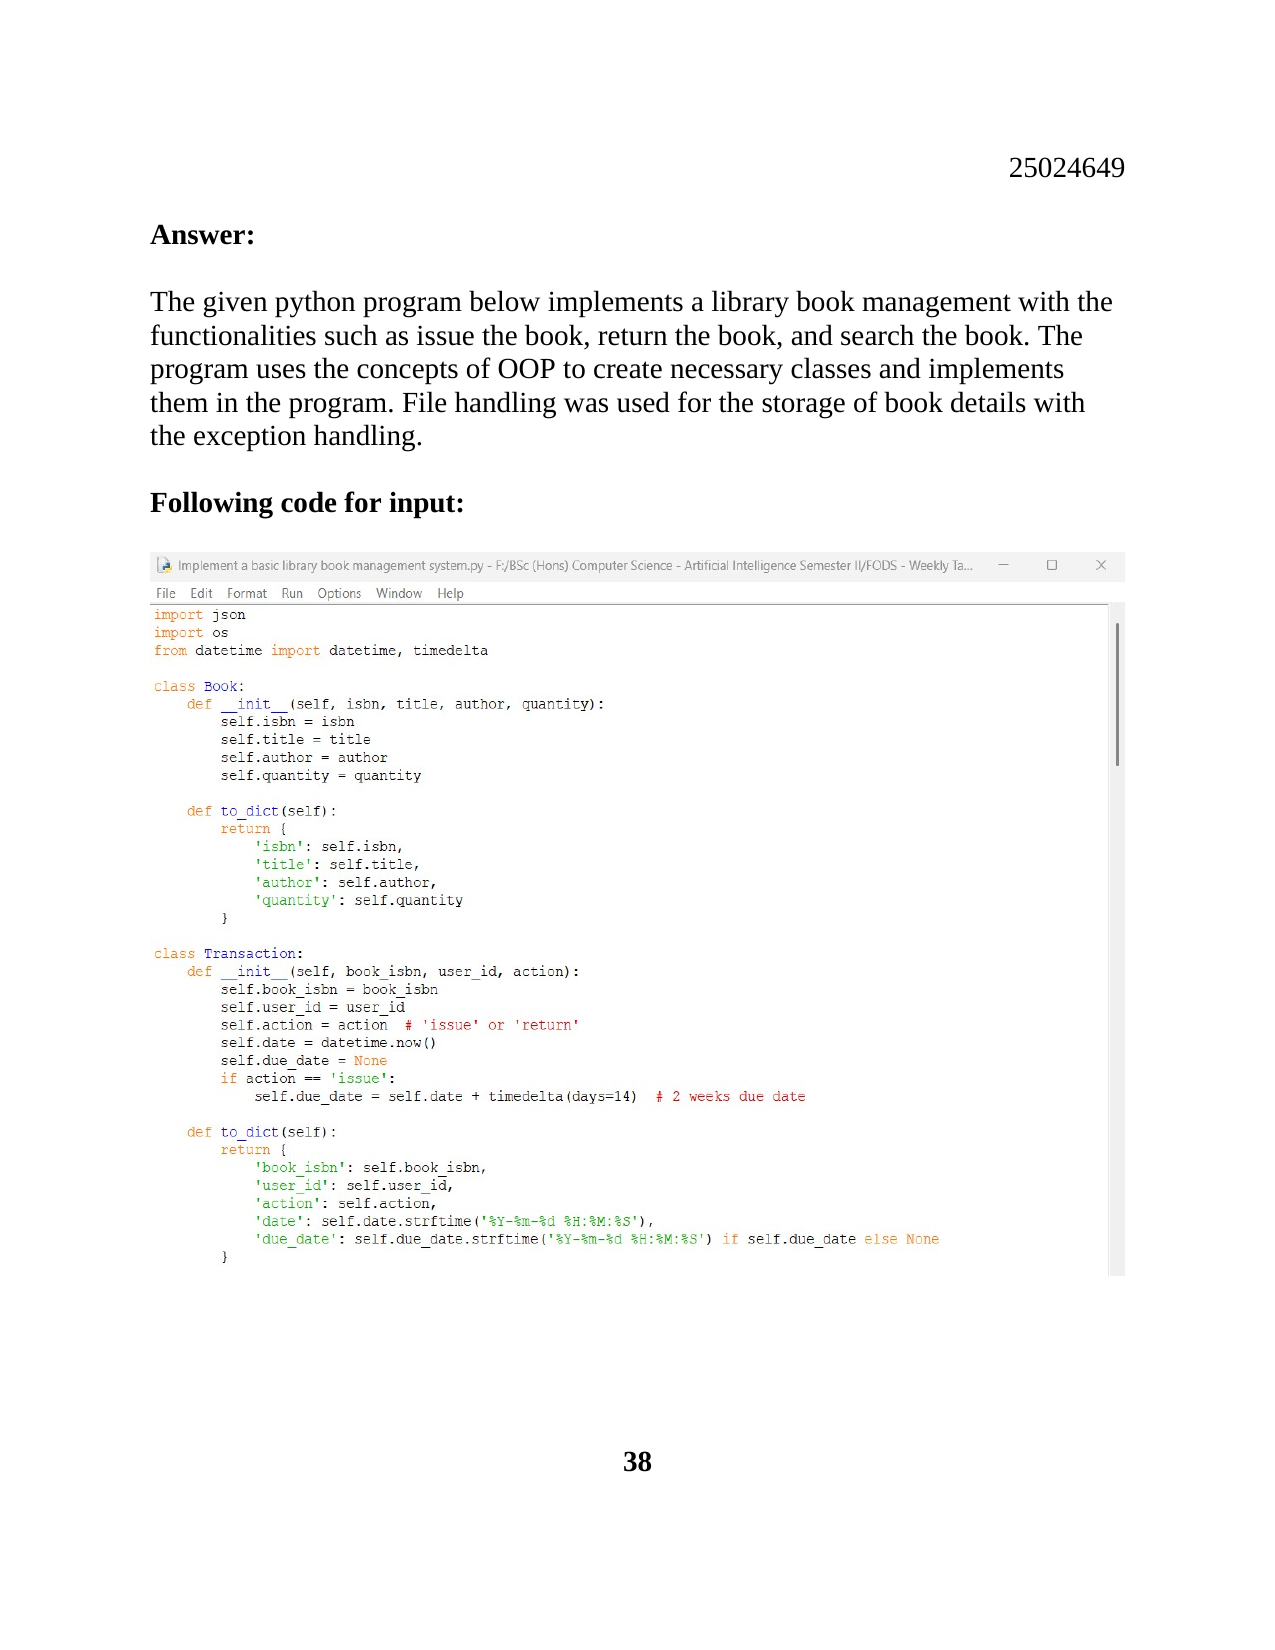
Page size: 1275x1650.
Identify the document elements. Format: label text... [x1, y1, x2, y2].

text Answer: [150, 217, 1125, 251]
text Following code for input: [150, 485, 1125, 519]
picture [150, 552, 1125, 1276]
text 25024649 [150, 150, 1125, 183]
text The given python program below implements a library book management with the functionalities such as issue the book, return the book, and search the book. The program uses the concepts of OOP to create necessary classes and implements them in the program. File handling was used for the storage of book details with the exception handling. [150, 284, 1125, 452]
text 38 [150, 1444, 1125, 1477]
